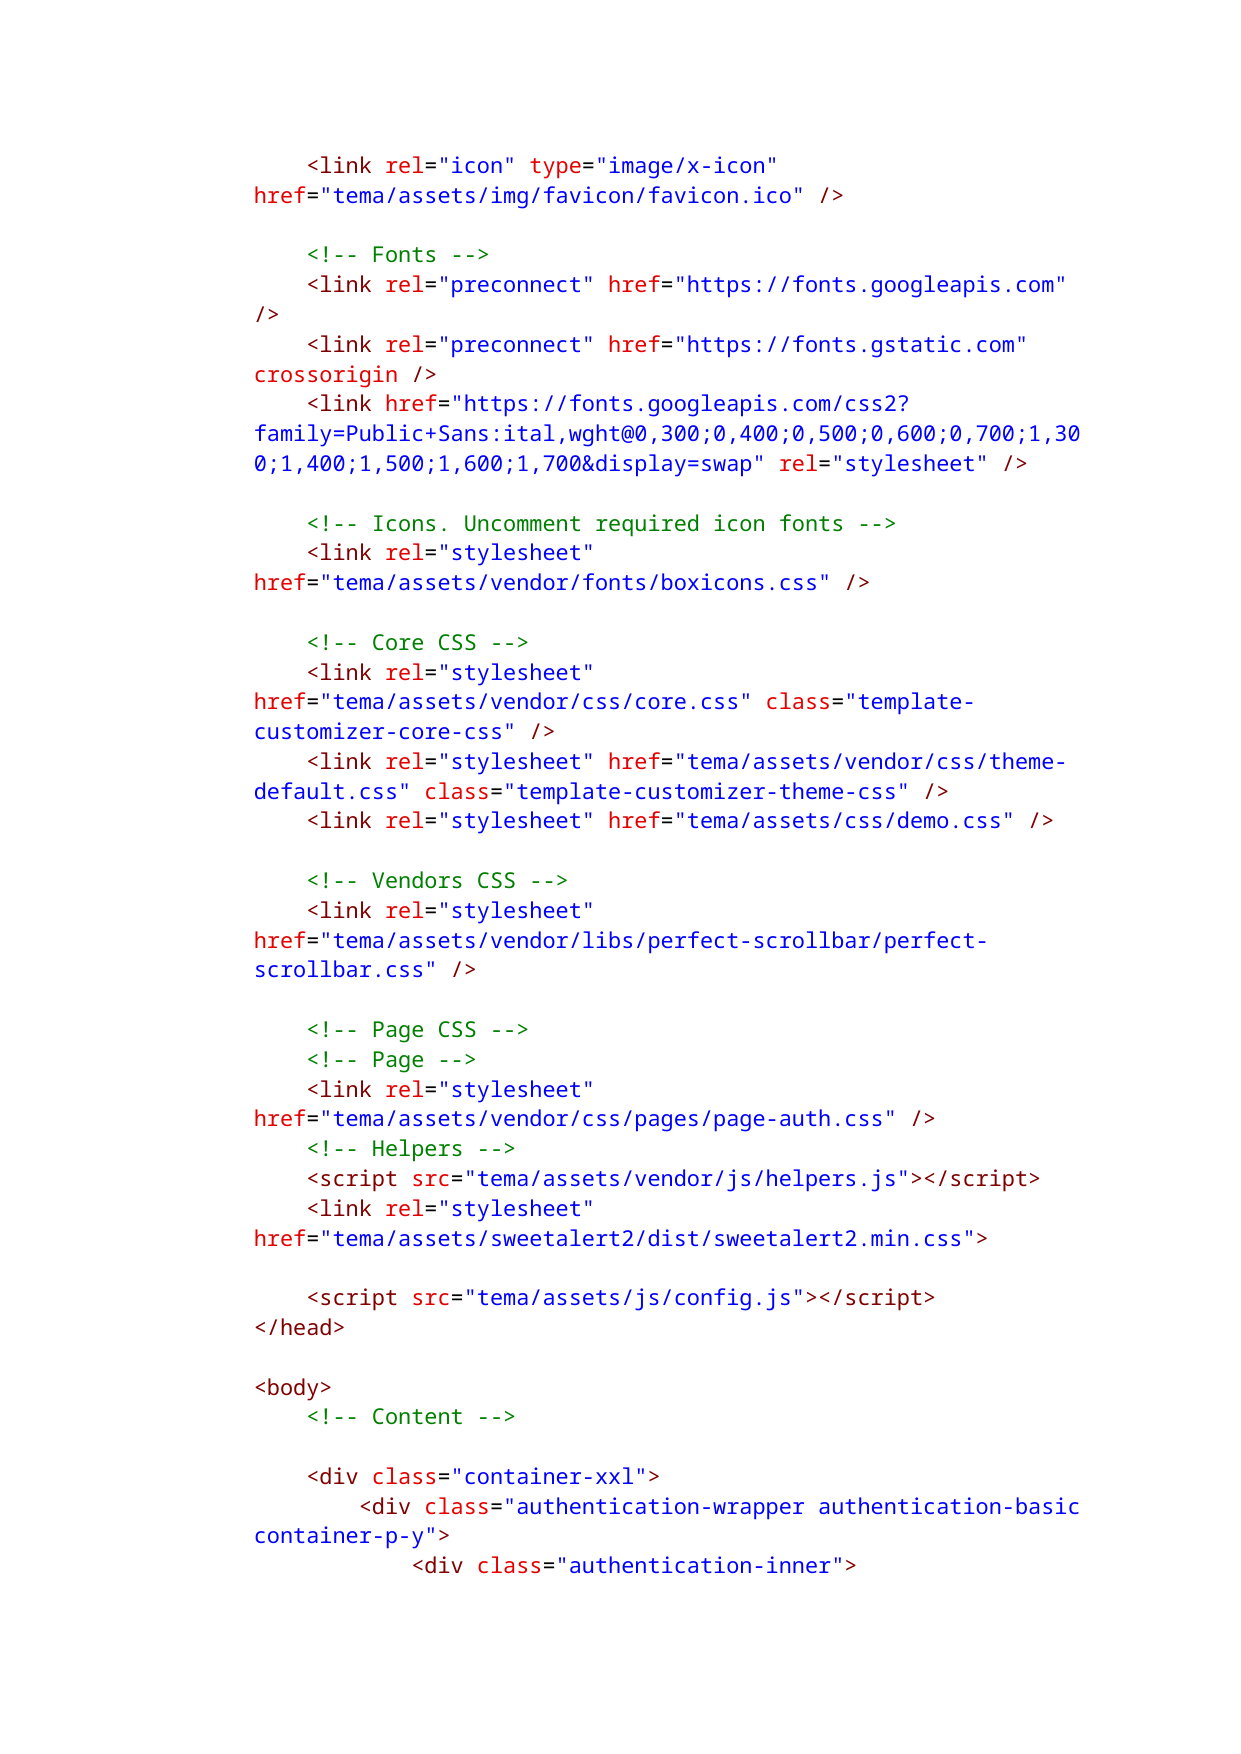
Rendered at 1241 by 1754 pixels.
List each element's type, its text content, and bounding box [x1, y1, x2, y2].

text <!-- Helpers --> [253, 1133, 1090, 1163]
text <link rel="stylesheet" href="tema/assets/sweetalert2/dist/sweetalert2.min.css"> [253, 1193, 1090, 1252]
text <!-- Icons. Uncomment required icon fonts --> [253, 507, 1090, 537]
text <!-- Fonts --> [253, 239, 1090, 269]
text <link rel="stylesheet" href="tema/assets/vendor/css/core.css" class="template-customizer-core-css" /> [253, 656, 1090, 746]
text <link rel="icon" type="image/x-icon" href="tema/assets/img/favicon/favicon.ico" /> [253, 150, 1090, 209]
text <script src="tema/assets/js/config.js"></script> [253, 1282, 1090, 1312]
text <!-- Vendors CSS --> [253, 865, 1090, 895]
text <div class="authentication-inner"> [253, 1550, 1090, 1580]
text <link rel="preconnect" href="https://fonts.googleapis.com" /> [253, 269, 1090, 329]
text <body> [253, 1371, 1090, 1401]
text <link rel="stylesheet" href="tema/assets/vendor/fonts/boxicons.css" /> [253, 537, 1090, 597]
text <link rel="preconnect" href="https://fonts.gstatic.com" crossorigin /> [253, 329, 1090, 388]
text <link rel="stylesheet" href="tema/assets/vendor/css/pages/page-auth.css" /> [253, 1073, 1090, 1133]
text <div class="container-xxl"> [253, 1461, 1090, 1491]
text <link rel="stylesheet" href="tema/assets/vendor/libs/perfect-scrollbar/perfect-scrollbar.css" /> [253, 895, 1090, 984]
text <link rel="stylesheet" href="tema/assets/vendor/css/theme-default.css" class="template-customizer-theme-css" /> [253, 746, 1090, 805]
text </head> [253, 1312, 1090, 1342]
text <!-- Page CSS --> [253, 1014, 1090, 1044]
text <script src="tema/assets/vendor/js/helpers.js"></script> [253, 1163, 1090, 1193]
text <link href="https://fonts.googleapis.com/css2?family=Public+Sans:ital,wght@0,300;0,400;0,500;0,600;0,700;1,300;1,400;1,500;1,600;1,700&display=swap" rel="stylesheet" /> [253, 388, 1090, 478]
text <link rel="stylesheet" href="tema/assets/css/demo.css" /> [253, 805, 1090, 835]
text <div class="authentication-wrapper authentication-basic container-p-y"> [253, 1491, 1090, 1550]
text <!-- Content --> [253, 1401, 1090, 1431]
text <!-- Page --> [253, 1044, 1090, 1073]
text <!-- Core CSS --> [253, 627, 1090, 656]
